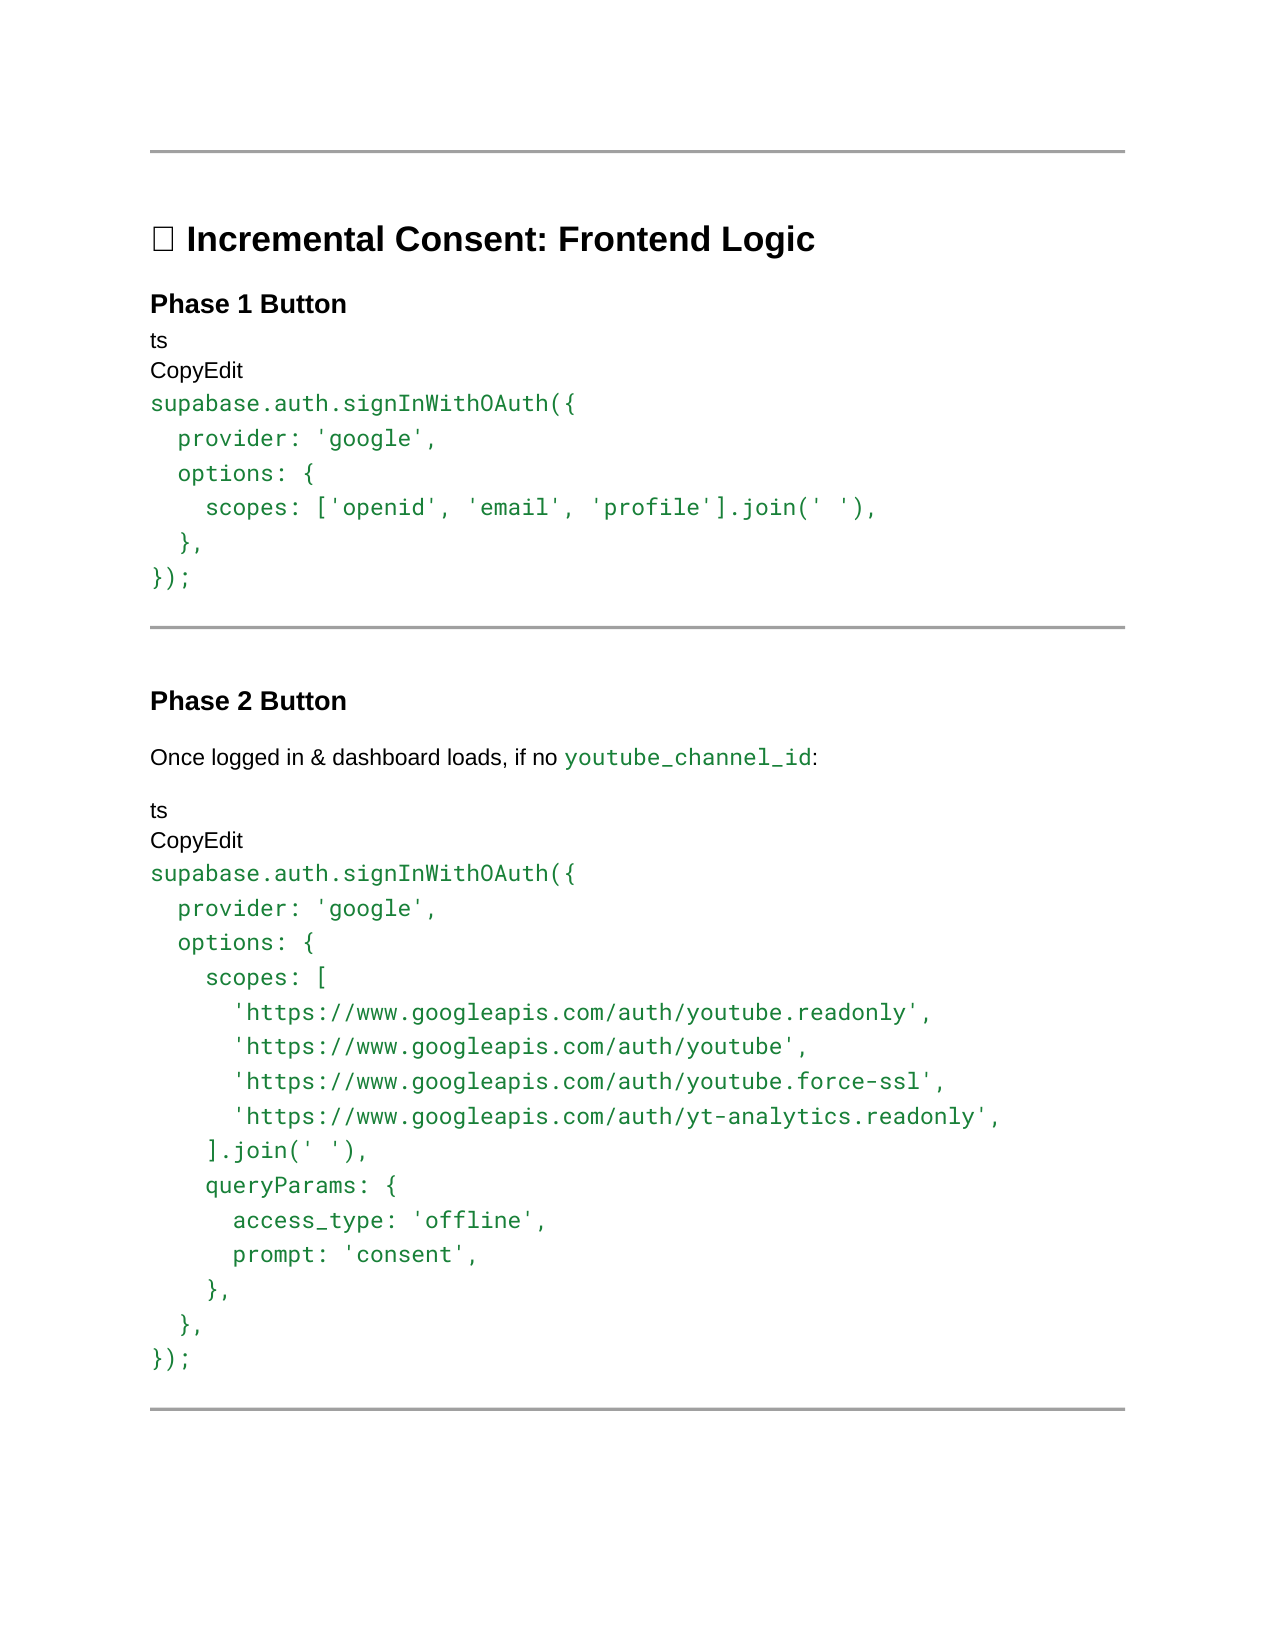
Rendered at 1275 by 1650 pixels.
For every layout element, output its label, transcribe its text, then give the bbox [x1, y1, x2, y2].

text ].join(' '), [150, 1135, 1125, 1165]
text }, [150, 526, 1125, 557]
text ts [150, 327, 1125, 353]
subtitle Phase 2 Button [150, 685, 1125, 717]
text 'https://www.googleapis.com/auth/youtube.readonly', [150, 996, 1125, 1026]
text prompt: 'consent', [150, 1239, 1125, 1269]
text }); [150, 1343, 1125, 1373]
text options: { [150, 927, 1125, 957]
subtitle Phase 1 Button [150, 288, 1125, 319]
text scopes: [ [150, 961, 1125, 991]
text }, [150, 1273, 1125, 1304]
text options: { [150, 457, 1125, 487]
text queryParams: { [150, 1169, 1125, 1199]
text Once logged in & dashboard loads, if no youtube_channel_id: [150, 742, 1125, 772]
text supabase.auth.signInWithOAuth({ [150, 388, 1125, 418]
text 'https://www.googleapis.com/auth/yt-analytics.readonly', [150, 1100, 1125, 1130]
text 'https://www.googleapis.com/auth/youtube', [150, 1031, 1125, 1061]
text access_type: 'offline', [150, 1204, 1125, 1234]
text }); [150, 561, 1125, 591]
text CopyEdit [150, 357, 1125, 384]
text CopyEdit [150, 827, 1125, 853]
text provider: 'google', [150, 892, 1125, 922]
text ts [150, 797, 1125, 823]
text scopes: ['openid', 'email', 'profile'].join(' '), [150, 492, 1125, 522]
text provider: 'google', [150, 422, 1125, 452]
text supabase.auth.signInWithOAuth({ [150, 857, 1125, 887]
text }, [150, 1308, 1125, 1338]
text 'https://www.googleapis.com/auth/youtube.force-ssl', [150, 1065, 1125, 1096]
subtitle 📄 Incremental Consent: Frontend Logic [150, 218, 1125, 258]
